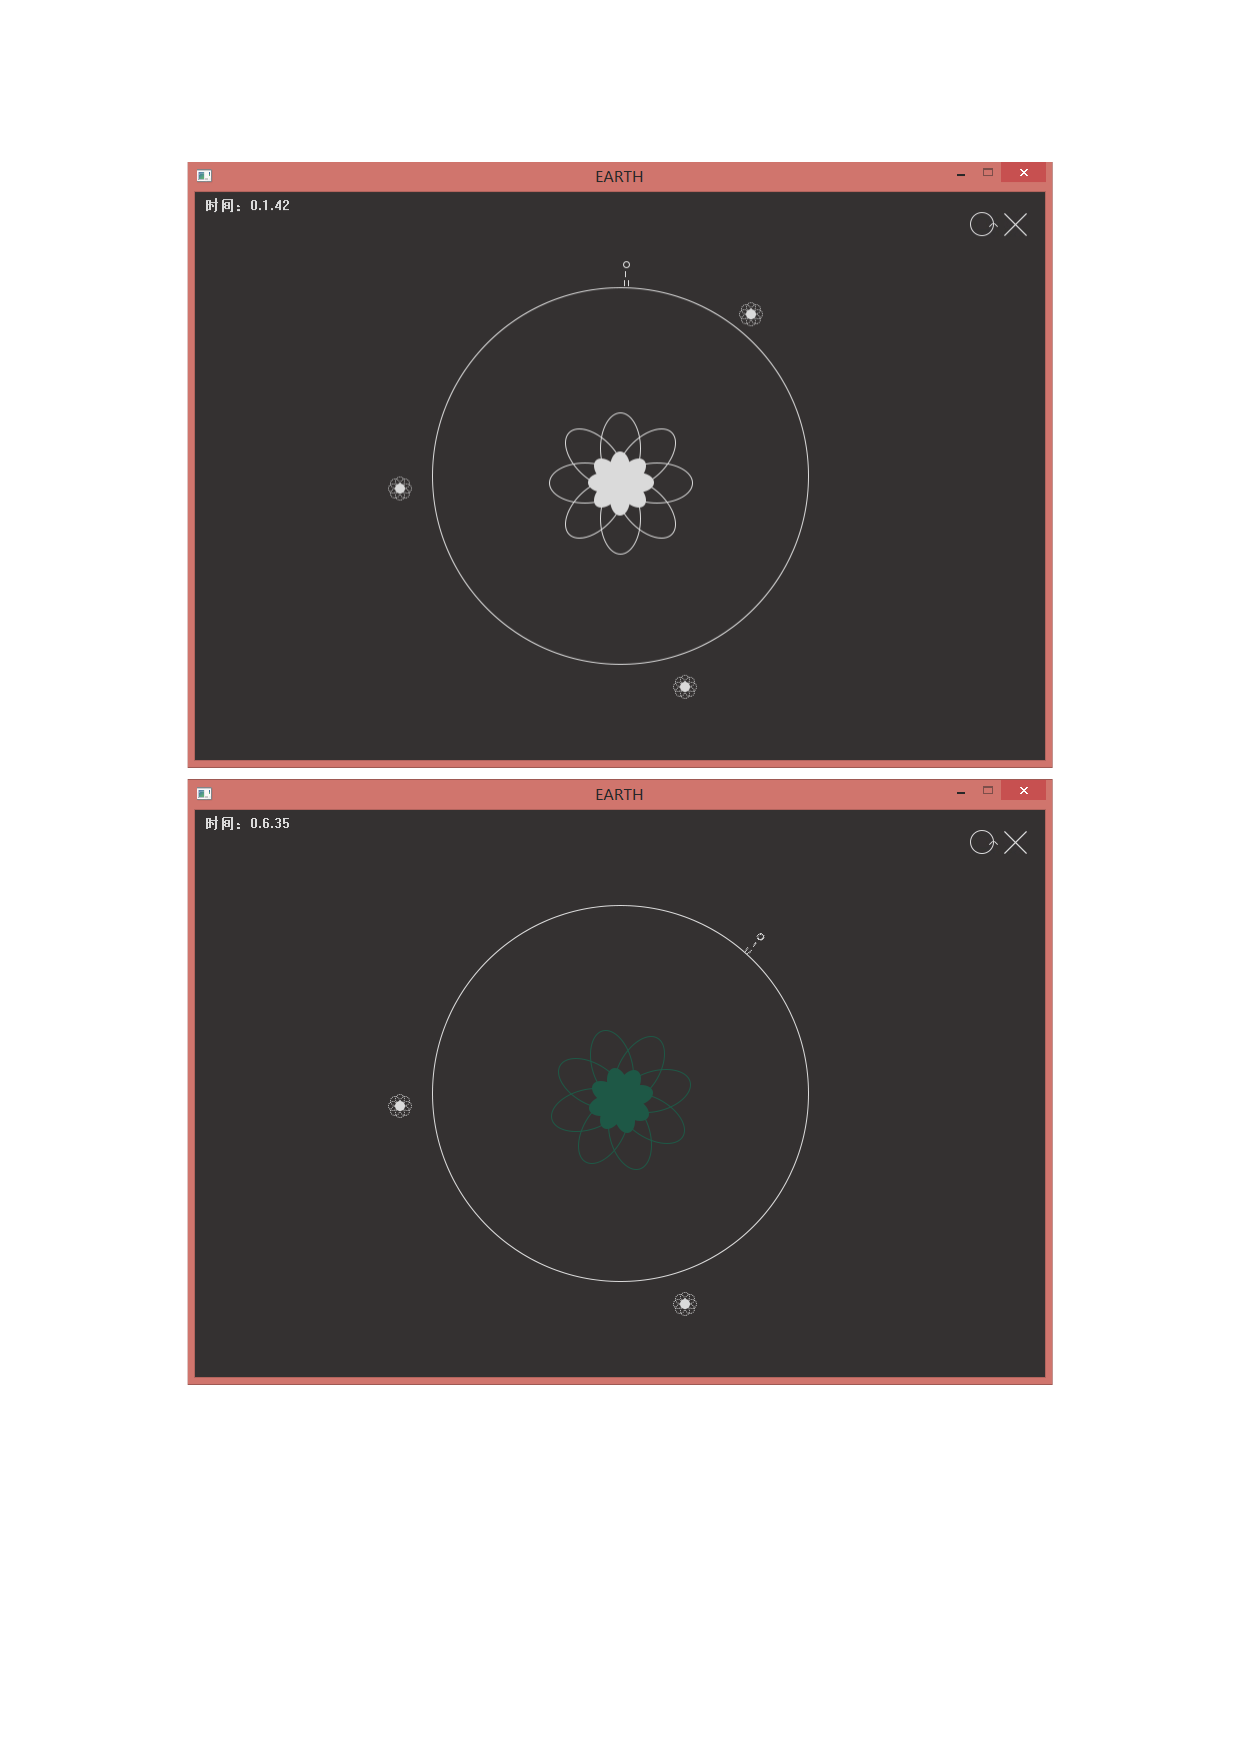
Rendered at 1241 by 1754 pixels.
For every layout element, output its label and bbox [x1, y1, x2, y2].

picture [187, 779, 1053, 1385]
picture [187, 162, 1053, 768]
